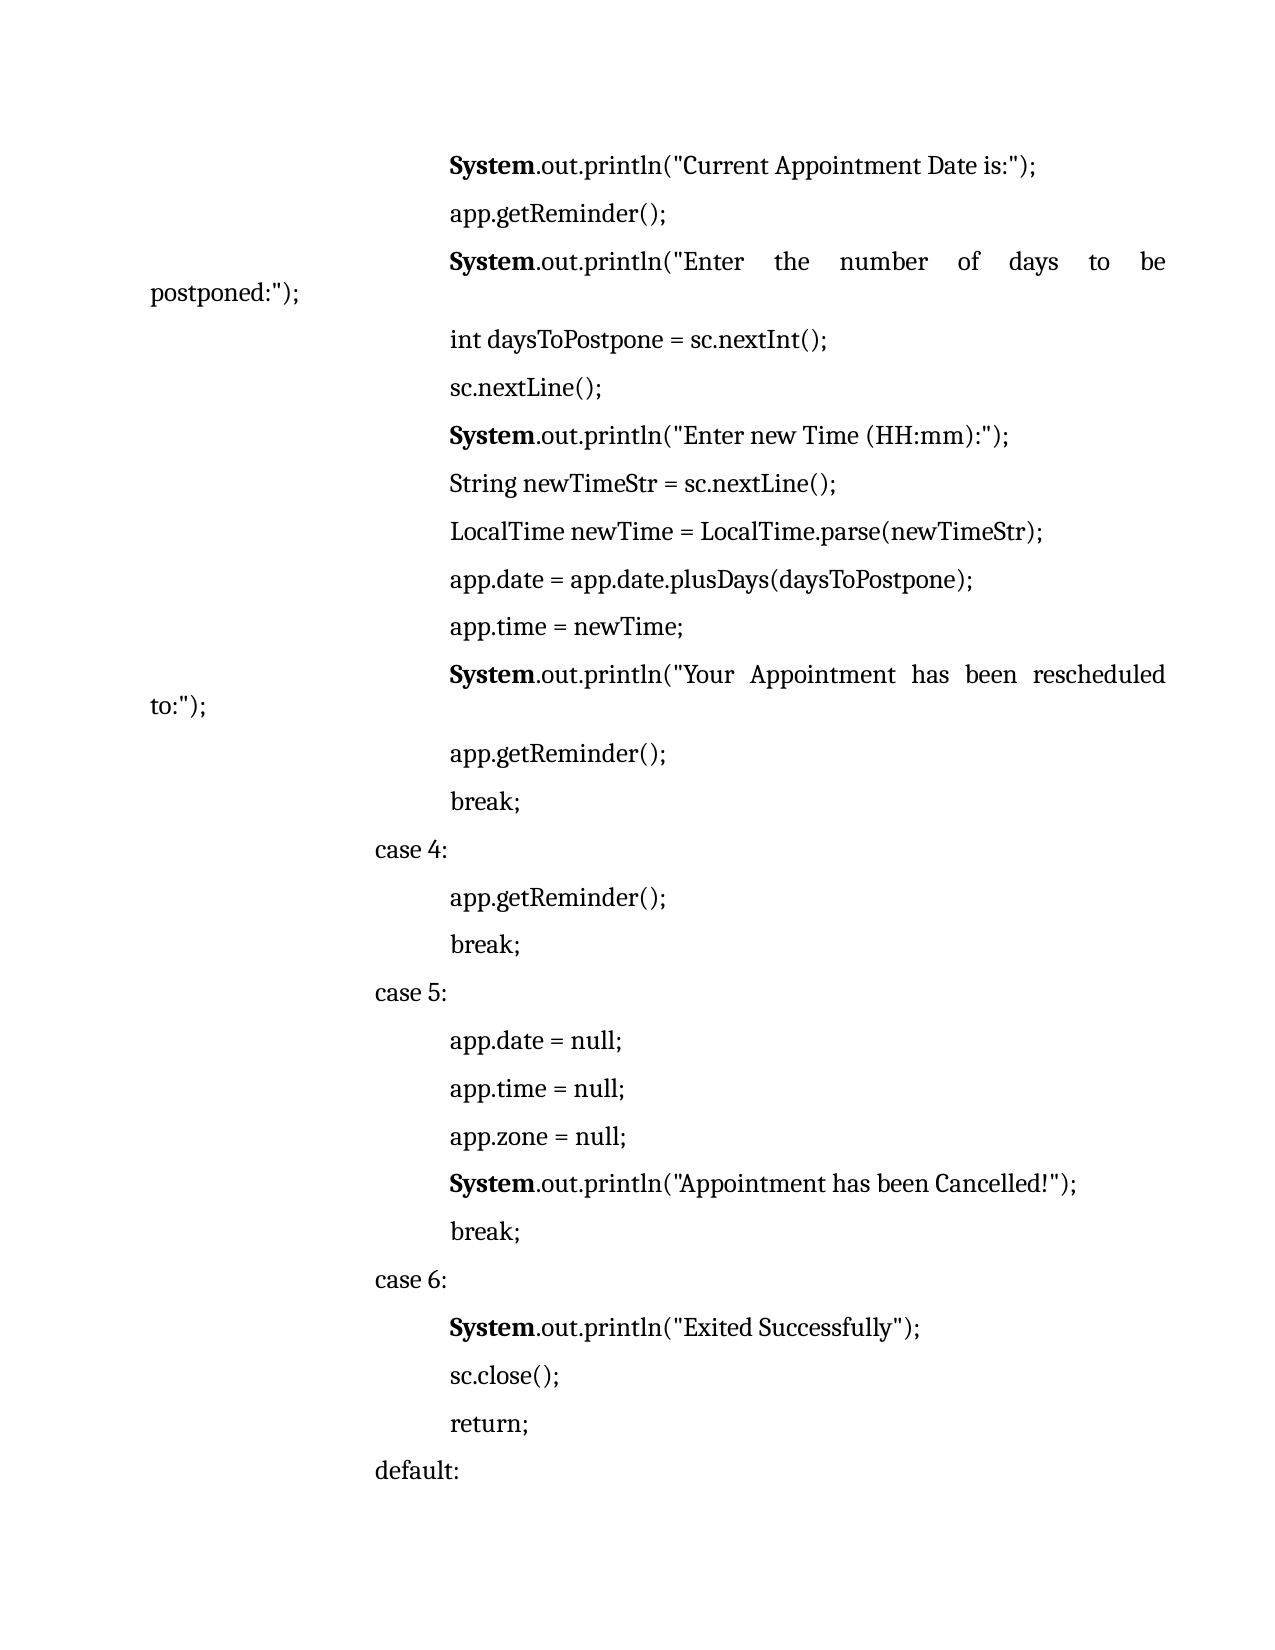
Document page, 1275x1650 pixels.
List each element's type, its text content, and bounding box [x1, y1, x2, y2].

text app.time = null; [150, 1073, 1167, 1104]
text case 6: [150, 1264, 1167, 1295]
text System.out.println("Exited Successfully"); [150, 1312, 1167, 1343]
text case 5: [150, 977, 1167, 1008]
text return; [150, 1408, 1167, 1439]
text int daysToPostpone = sc.nextInt(); [150, 324, 1167, 356]
text System.out.println("Enter the number of days to be postponed:"); [150, 246, 1167, 308]
text LocalTime newTime = LocalTime.parse(newTimeStr); [150, 516, 1167, 547]
text app.zone = null; [150, 1121, 1167, 1152]
text String newTimeStr = sc.nextLine(); [150, 468, 1167, 499]
text break; [150, 786, 1167, 817]
text app.getReminder(); [150, 198, 1167, 229]
text System.out.println("Current Appointment Date is:"); [150, 150, 1167, 181]
text System.out.println("Enter new Time (HH:mm):"); [150, 420, 1167, 451]
text app.date = null; [150, 1025, 1167, 1056]
text break; [150, 929, 1167, 961]
text System.out.println("Appointment has been Cancelled!"); [150, 1168, 1167, 1200]
text app.time = newTime; [150, 611, 1167, 643]
text sc.nextLine(); [150, 372, 1167, 403]
text app.getReminder(); [150, 882, 1167, 913]
text System.out.println("Your Appointment has been rescheduled to:"); [150, 659, 1167, 722]
text break; [150, 1216, 1167, 1247]
text case 4: [150, 834, 1167, 865]
text app.date = app.date.plusDays(daysToPostpone); [150, 564, 1167, 595]
text app.getReminder(); [150, 738, 1167, 769]
text sc.close(); [150, 1360, 1167, 1391]
text default: [150, 1455, 1167, 1487]
